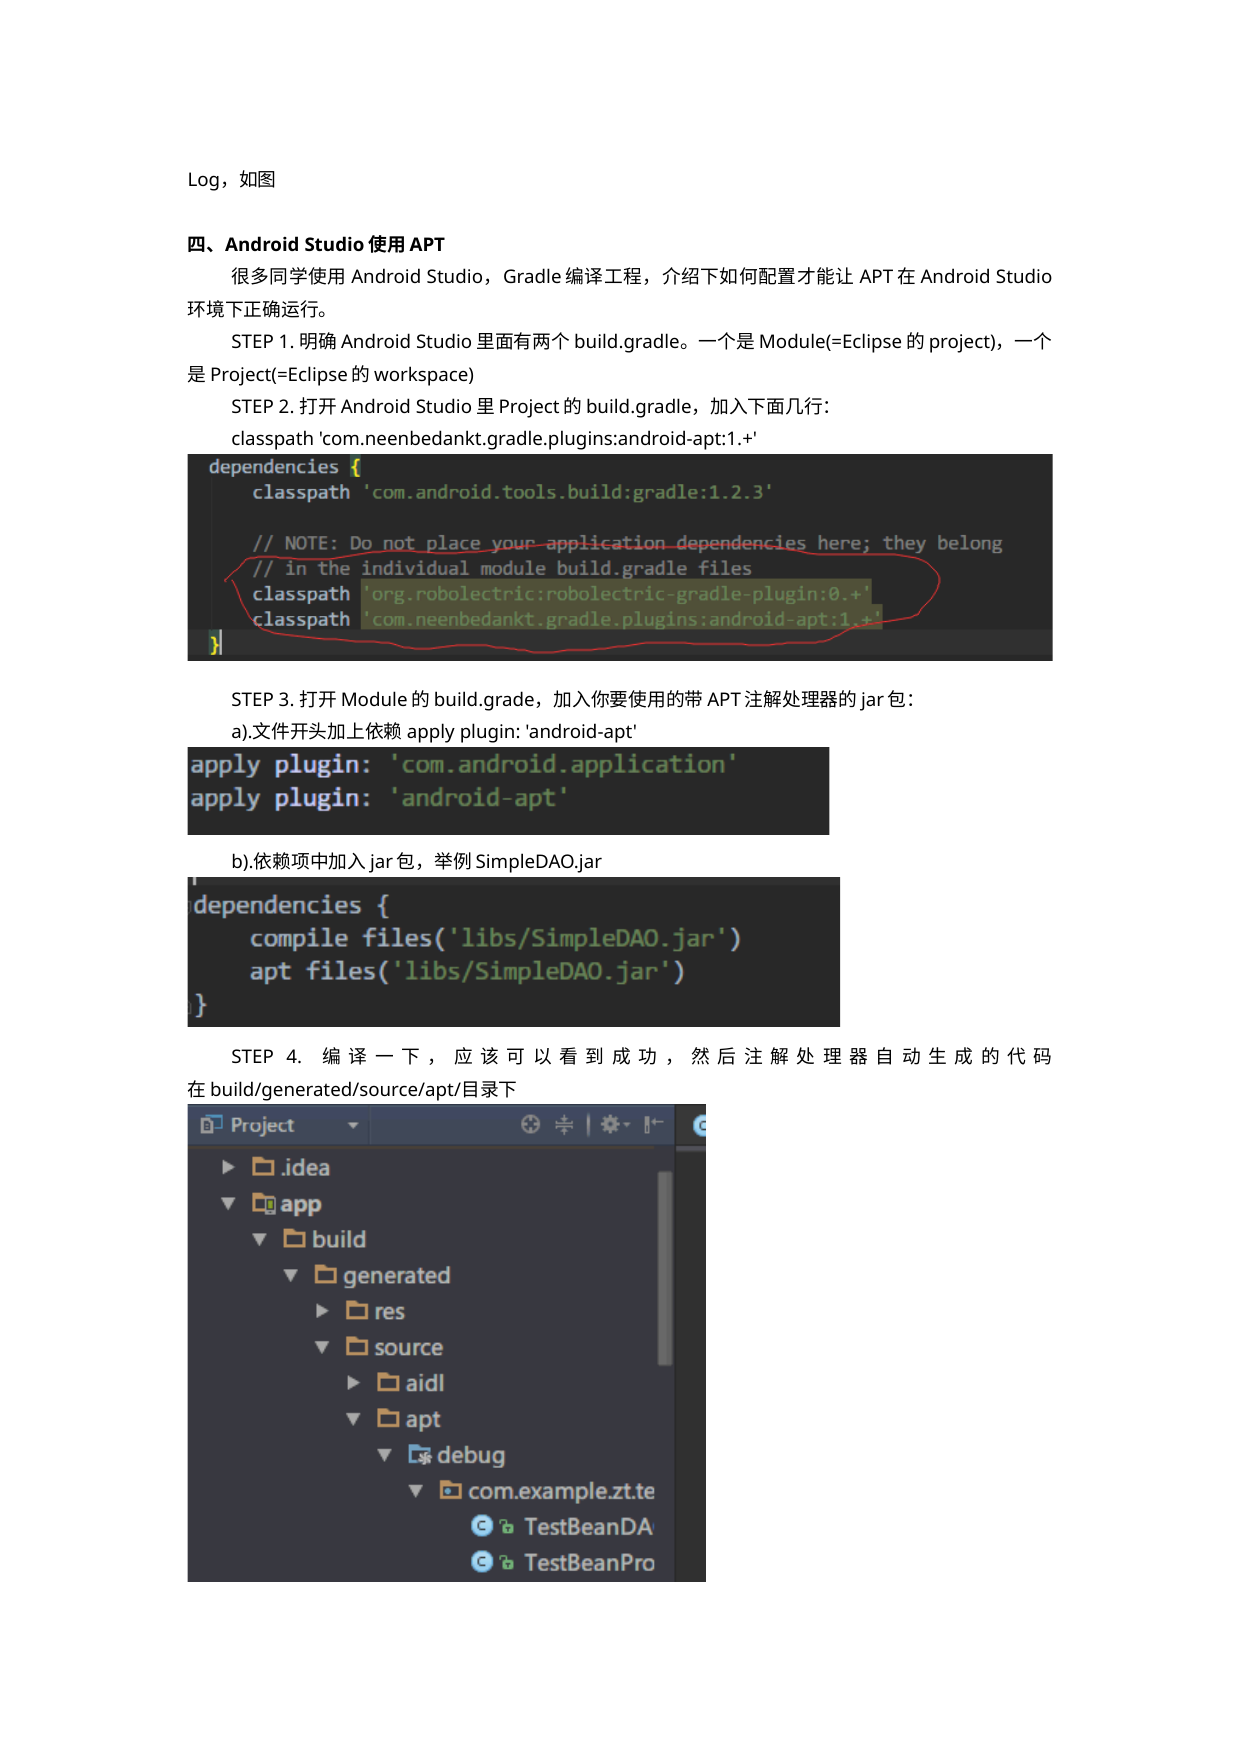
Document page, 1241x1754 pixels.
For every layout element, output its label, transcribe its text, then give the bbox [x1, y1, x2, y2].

text classpath 'com.neenbedankt.gradle.plugins:android-apt:1.+' [187, 422, 1053, 454]
text STEP 3. 打开Module的build.grade，加入你要使用的带APT注解处理器的jar包： [187, 682, 1053, 714]
text STEP 1. 明确Android Studio里面有两个build.gradle。一个是Module(=Eclipse的project)，一个是Project(=Eclipse的workspace) [187, 324, 1053, 389]
text b).依赖项中加入jar包，举例SimpleDAO.jar [187, 844, 1053, 877]
text 很多同学使用Android Studio，Gradle编译工程，介绍下如何配置才能让APT在Android Studio环境下正确运行。 [187, 259, 1053, 324]
text 四、Android Studio使用APT [187, 227, 1053, 259]
text a).文件开头加上依赖 apply plugin: 'android-apt' [187, 714, 1053, 747]
text STEP 2. 打开Android Studio里Project的build.gradle，加入下面几行： [187, 389, 1053, 422]
picture [187, 454, 1053, 661]
picture [187, 1104, 706, 1582]
text STEP 4. 编译一下，应该可以看到成功，然后注解处理器自动生成的代码在build/generated/source/apt/目录下 [187, 1039, 1053, 1104]
picture [187, 877, 841, 1027]
picture [187, 747, 830, 835]
